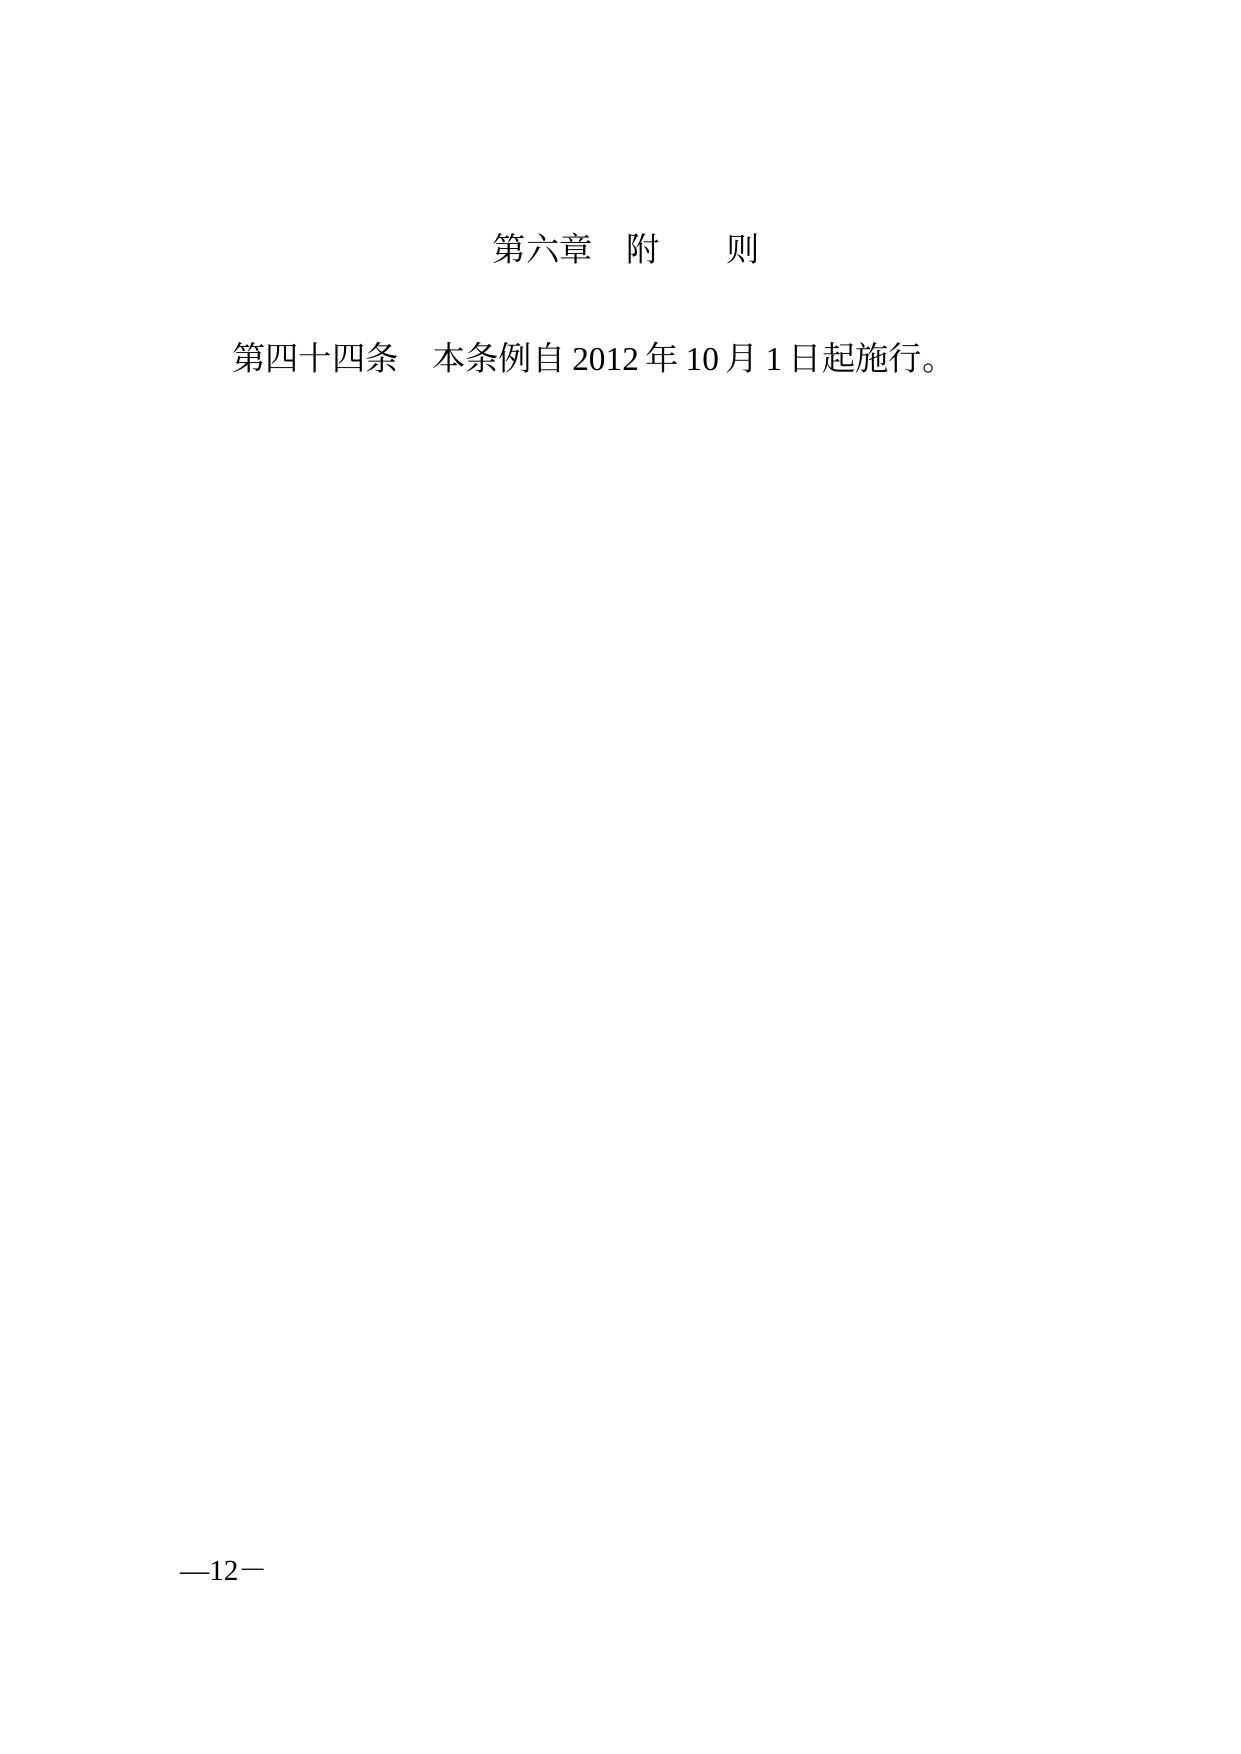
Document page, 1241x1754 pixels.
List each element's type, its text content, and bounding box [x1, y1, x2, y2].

text 第四十四条 本条例自2012年10月1日起施行。 [165, 327, 1087, 381]
text 第六章 附 则 [165, 218, 1087, 273]
